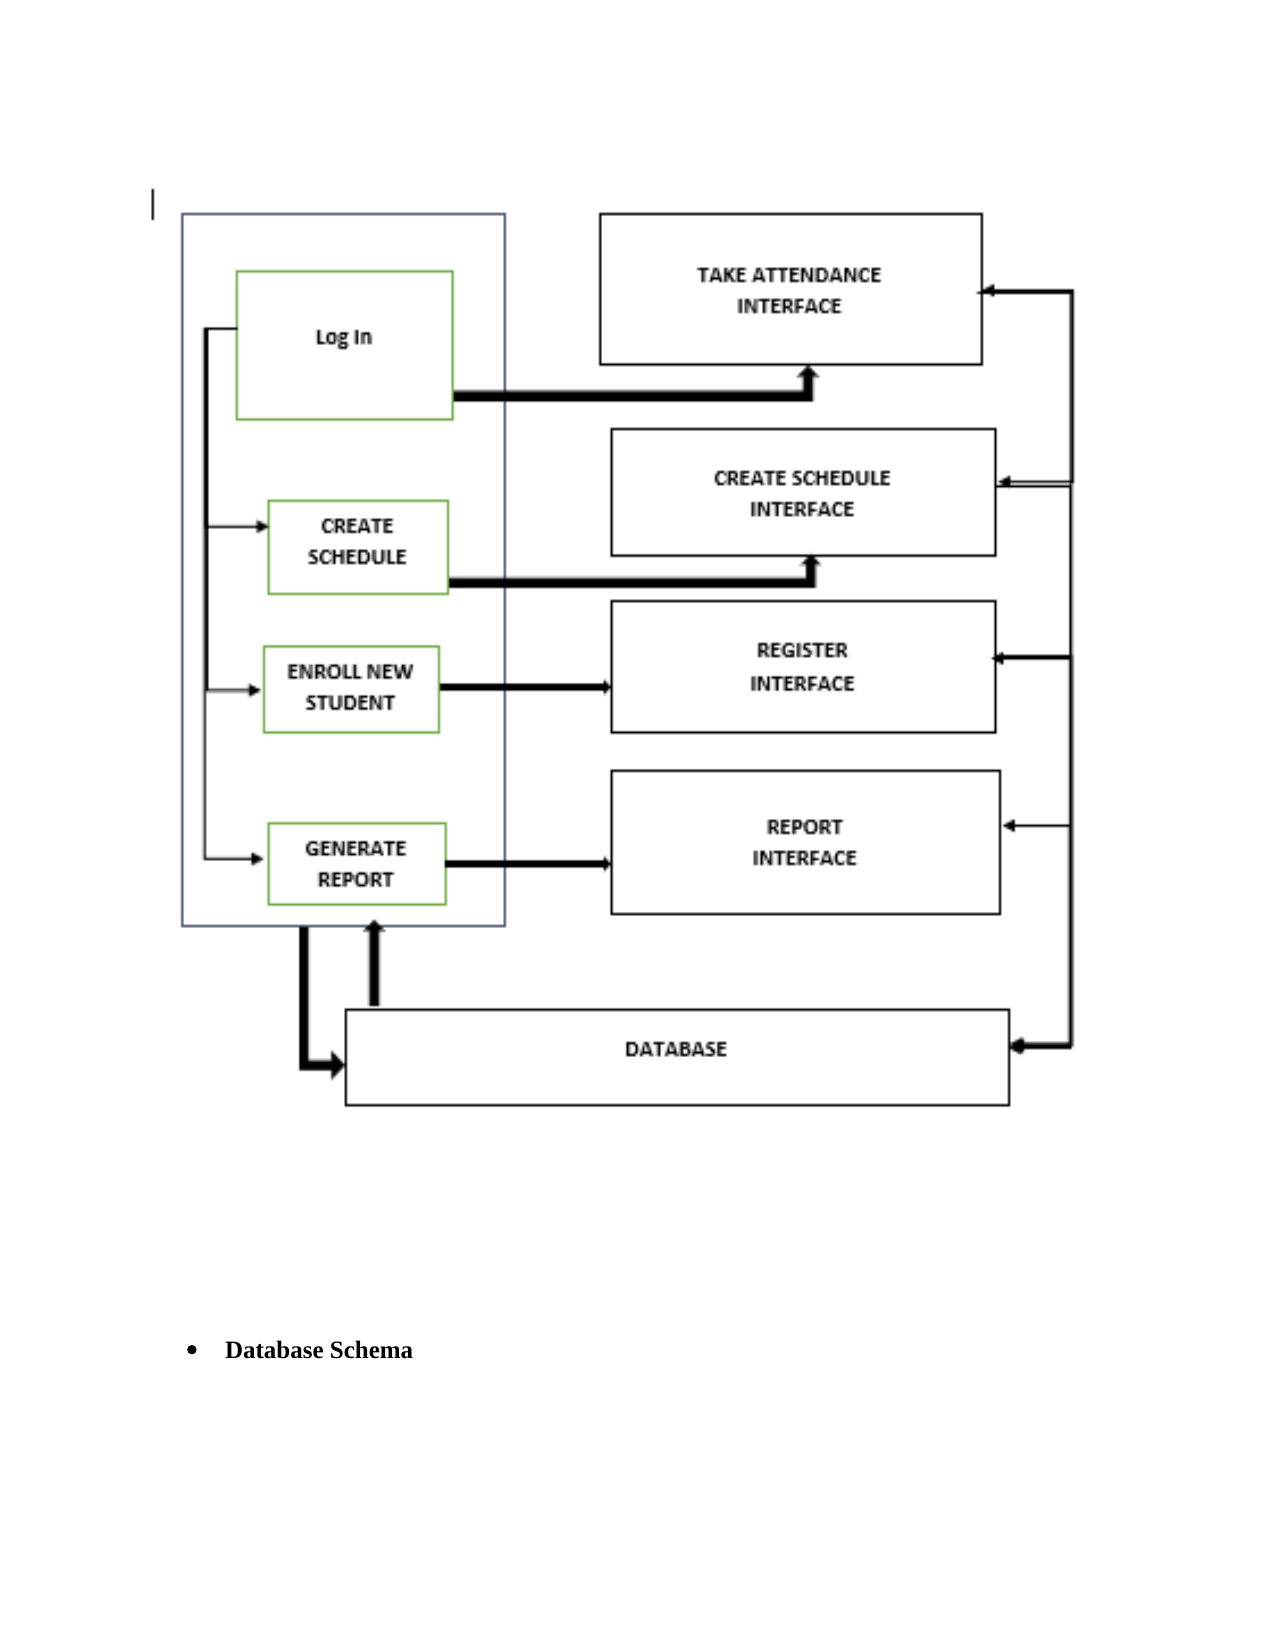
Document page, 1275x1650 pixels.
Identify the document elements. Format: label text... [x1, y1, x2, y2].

list Database Schema [187, 1335, 1125, 1364]
picture [150, 150, 1154, 1143]
